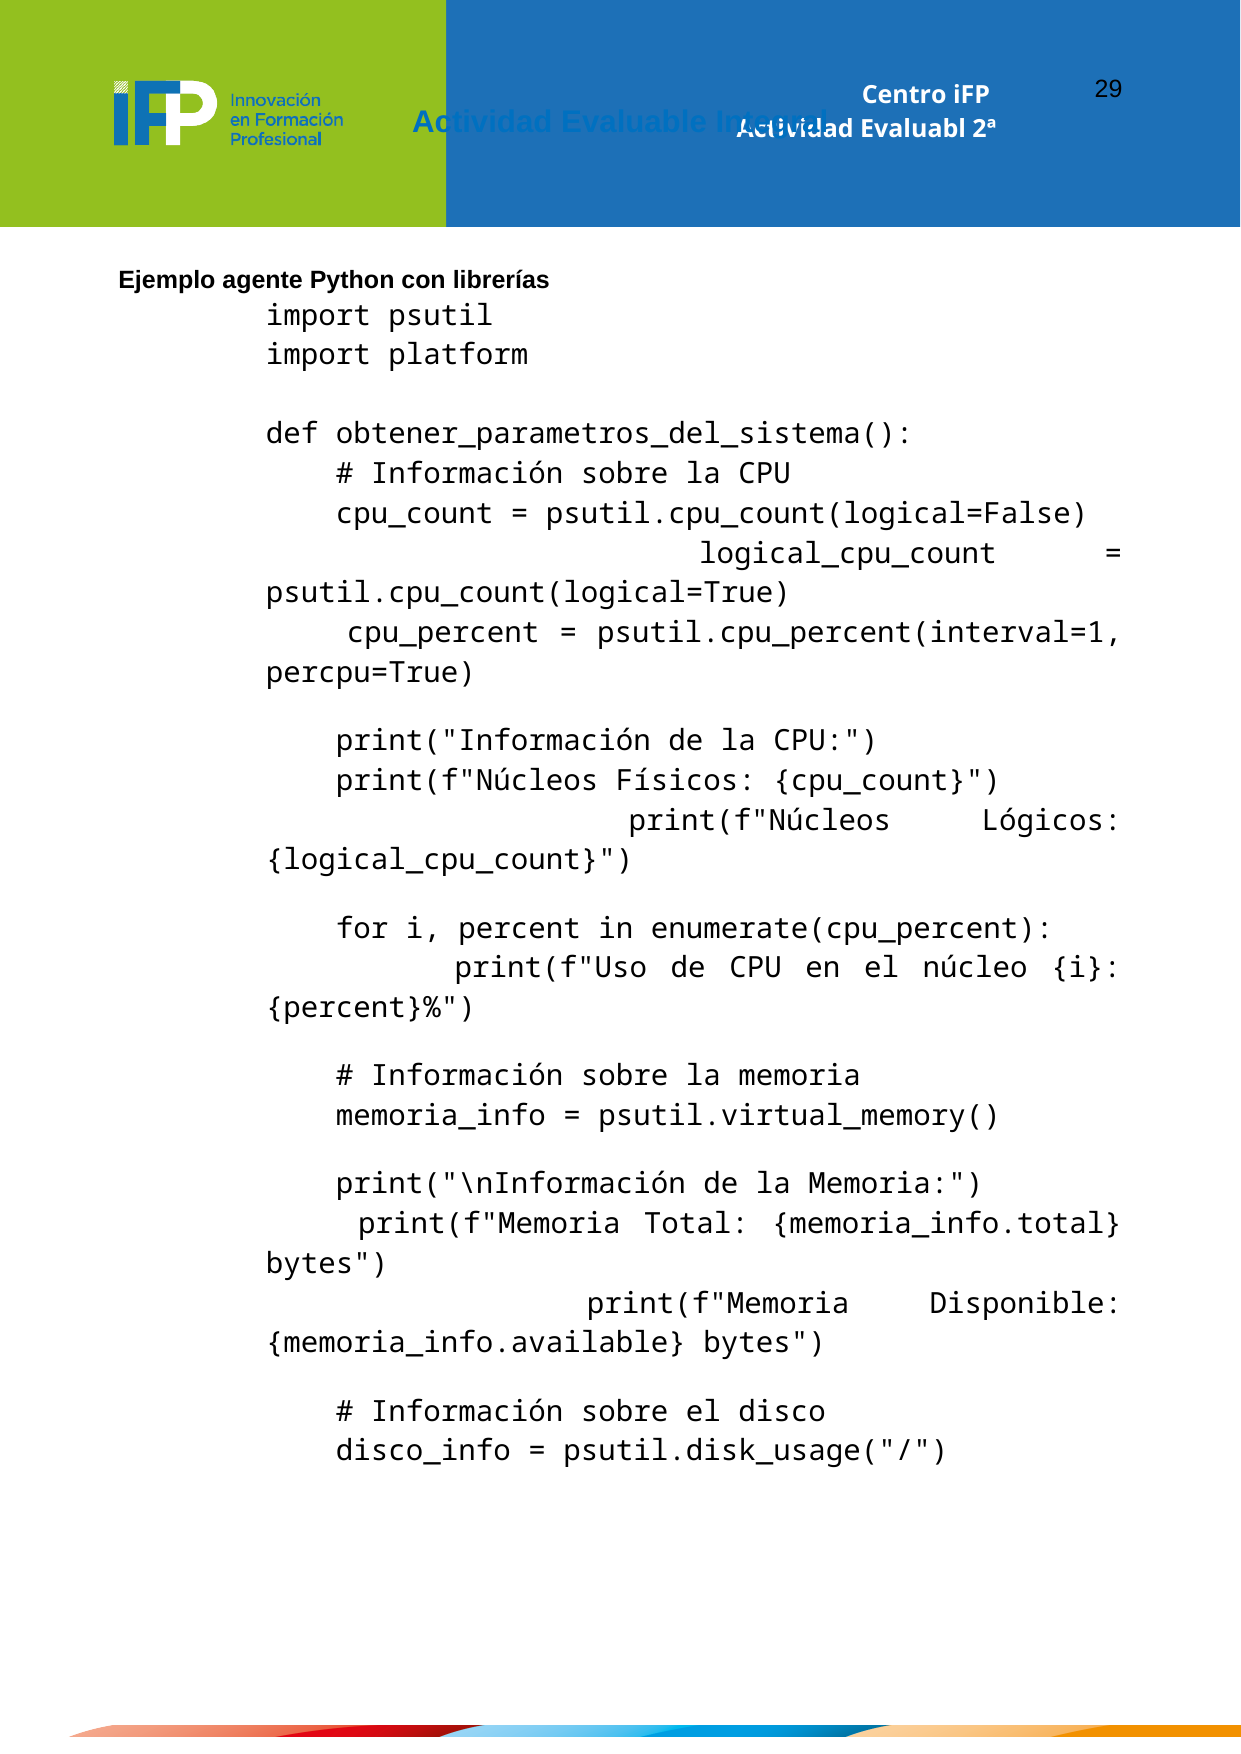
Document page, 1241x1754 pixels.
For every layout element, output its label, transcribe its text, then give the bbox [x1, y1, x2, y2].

picture [0, 1725, 671, 1737]
text # Información sobre el disco [266, 1390, 1122, 1430]
text print(f"Memoria Disponible: {memoria_info.available} bytes") [266, 1282, 1122, 1361]
picture [101, 66, 353, 151]
text import platform [266, 333, 1122, 373]
text print("Información de la CPU:") [266, 719, 1122, 759]
text cpu_count = psutil.cpu_count(logical=False) [266, 492, 1122, 532]
picture [850, 1725, 1241, 1737]
text logical_cpu_count = psutil.cpu_count(logical=True) [266, 532, 1122, 611]
text Ejemplo agente Python con librerías [118, 265, 1122, 294]
text for i, percent in enumerate(cpu_percent): [266, 907, 1122, 947]
text import psutil [266, 294, 1122, 333]
text print(f"Núcleos Lógicos: {logical_cpu_count}") [266, 799, 1122, 878]
text print(f"Uso de CPU en el núcleo {i}: {percent}%") [266, 947, 1122, 1026]
text cpu_percent = psutil.cpu_percent(interval=1, percpu=True) [266, 611, 1122, 691]
text print(f"Núcleos Físicos: {cpu_count}") [266, 759, 1122, 799]
text memoria_info = psutil.virtual_memory() [266, 1094, 1122, 1134]
text print(f"Memoria Total: {memoria_info.total} bytes") [266, 1202, 1122, 1282]
text print("\nInformación de la Memoria:") [266, 1163, 1122, 1202]
text # Información sobre la memoria [266, 1055, 1122, 1094]
text disco_info = psutil.disk_usage("/") [266, 1430, 1122, 1469]
text # Información sobre la CPU [266, 452, 1122, 492]
text def obtener_parametros_del_sistema(): [266, 413, 1122, 452]
